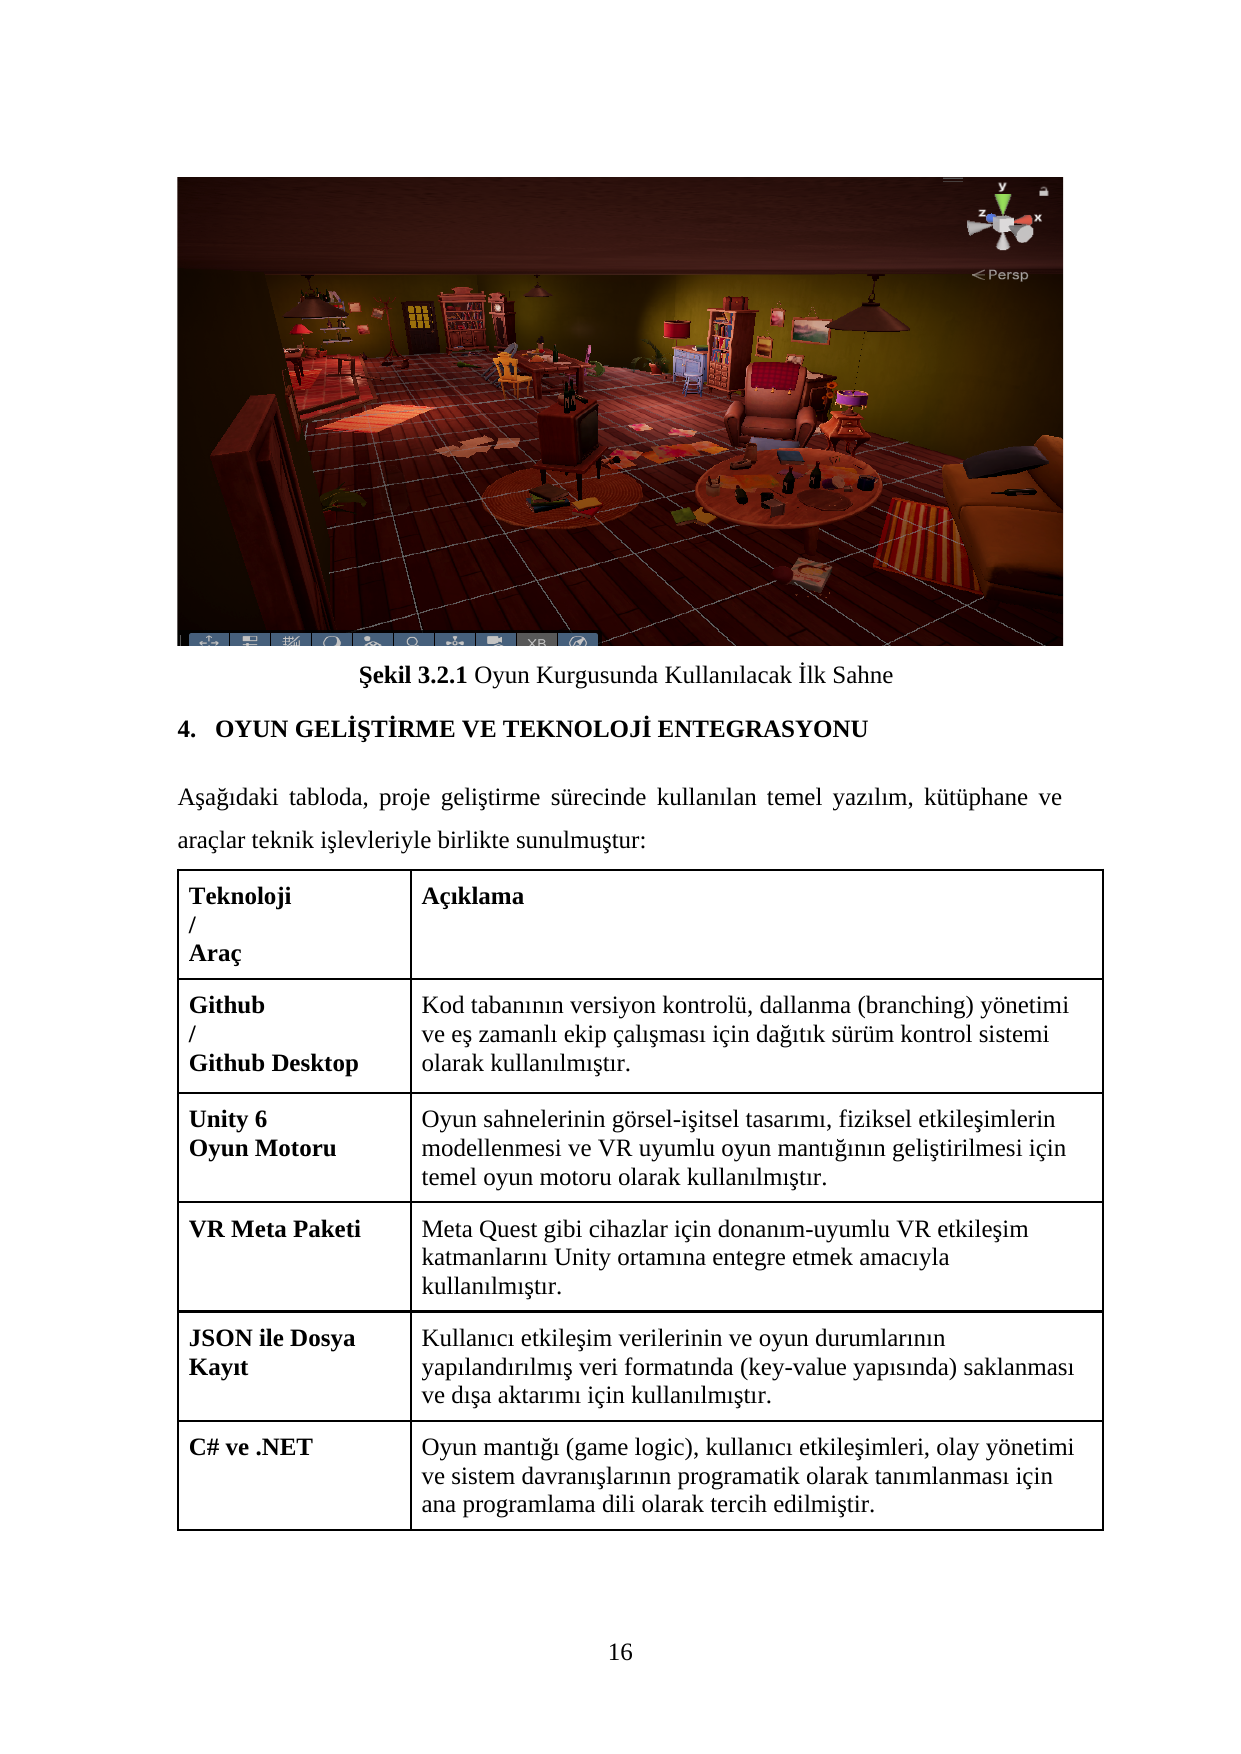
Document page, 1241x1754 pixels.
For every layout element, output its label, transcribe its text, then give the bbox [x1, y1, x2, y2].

list OYUN GELİŞTİRME VE TEKNOLOJİ ENTEGRASYONU [177, 714, 1063, 743]
text Şekil 3.2.1 Oyun Kurgusunda Kullanılacak İlk Sahne [177, 660, 1075, 689]
text Aşağıdaki tabloda, proje geliştirme sürecinde kullanılan temel yazılım, kütüphane ve araçlar teknik işlevleriyle birlikte sunulmuştur: [177, 782, 1063, 854]
picture [177, 177, 1064, 646]
